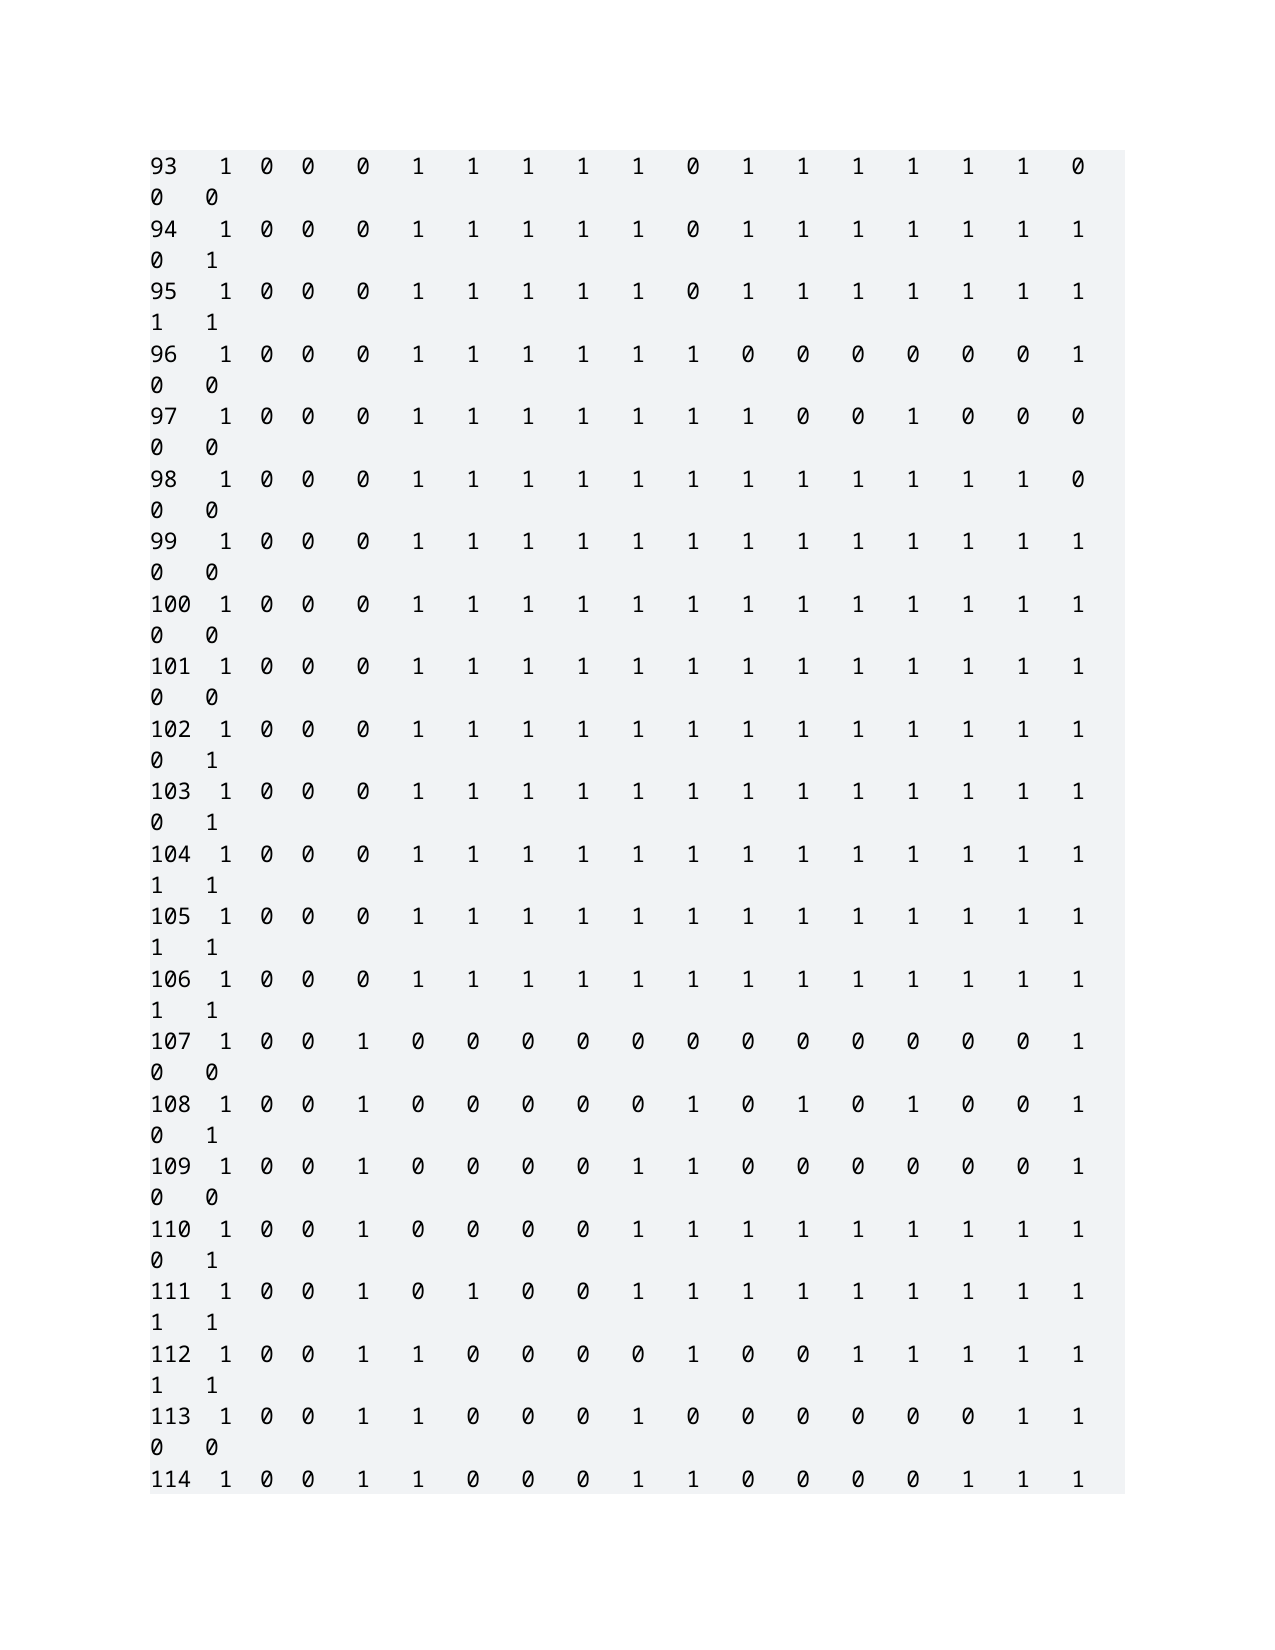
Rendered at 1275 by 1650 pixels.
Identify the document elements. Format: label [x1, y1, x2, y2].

text [150, 150, 1125, 1494]
